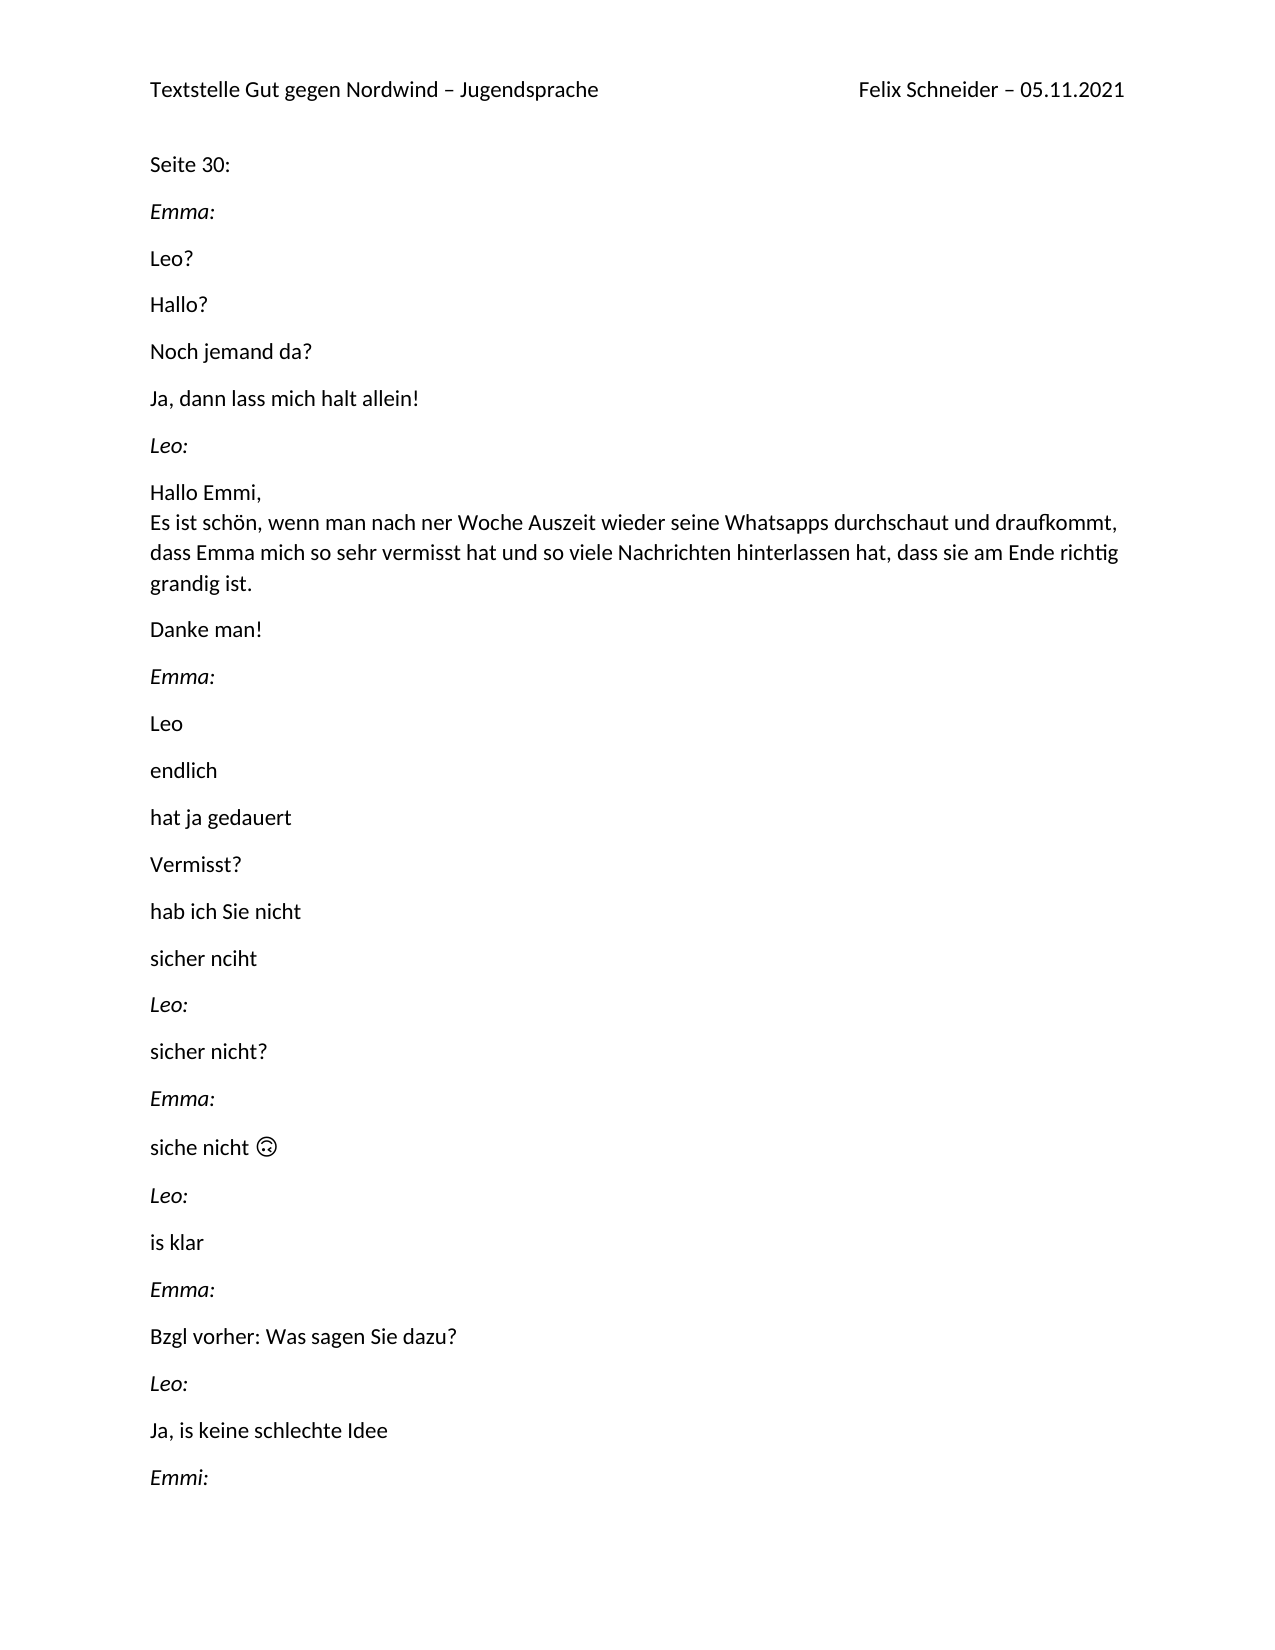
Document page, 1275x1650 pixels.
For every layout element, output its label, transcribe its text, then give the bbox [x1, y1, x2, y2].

text Leo: [150, 1182, 1125, 1210]
text siche nicht 🙃 [150, 1131, 1125, 1162]
text Leo: [150, 1369, 1125, 1397]
text Danke man! [150, 616, 1125, 644]
text endlich [150, 756, 1125, 784]
text hat ja gedauert [150, 803, 1125, 831]
text sicher nciht [150, 944, 1125, 972]
text Seite 30: [150, 150, 1125, 178]
text Ja, is keine schlechte Idee [150, 1416, 1125, 1444]
text Hallo? [150, 291, 1125, 319]
text Ja, dann lass mich halt allein! [150, 384, 1125, 412]
text Emma: [150, 1084, 1125, 1112]
text sicher nicht? [150, 1037, 1125, 1066]
text Emmi: [150, 1463, 1125, 1491]
text Vermisst? [150, 850, 1125, 878]
text Emma: [150, 197, 1125, 225]
text is klar [150, 1228, 1125, 1257]
text Leo? [150, 244, 1125, 272]
text Emma: [150, 1275, 1125, 1303]
text Leo: [150, 991, 1125, 1019]
text Leo: [150, 431, 1125, 459]
text Bzgl vorher: Was sagen Sie dazu? [150, 1322, 1125, 1350]
text Leo [150, 709, 1125, 737]
text Noch jemand da? [150, 337, 1125, 366]
text Emma: [150, 662, 1125, 691]
text hab ich Sie nicht [150, 897, 1125, 925]
text Hallo Emmi, Es ist schön, wenn man nach ner Woche Auszeit wieder seine Whatsapps durchschaut und draufkommt, dass Emma mich so sehr vermisst hat und so viele Nachrichten hinterlassen hat, dass sie am Ende richtig grandig ist. [150, 478, 1125, 597]
